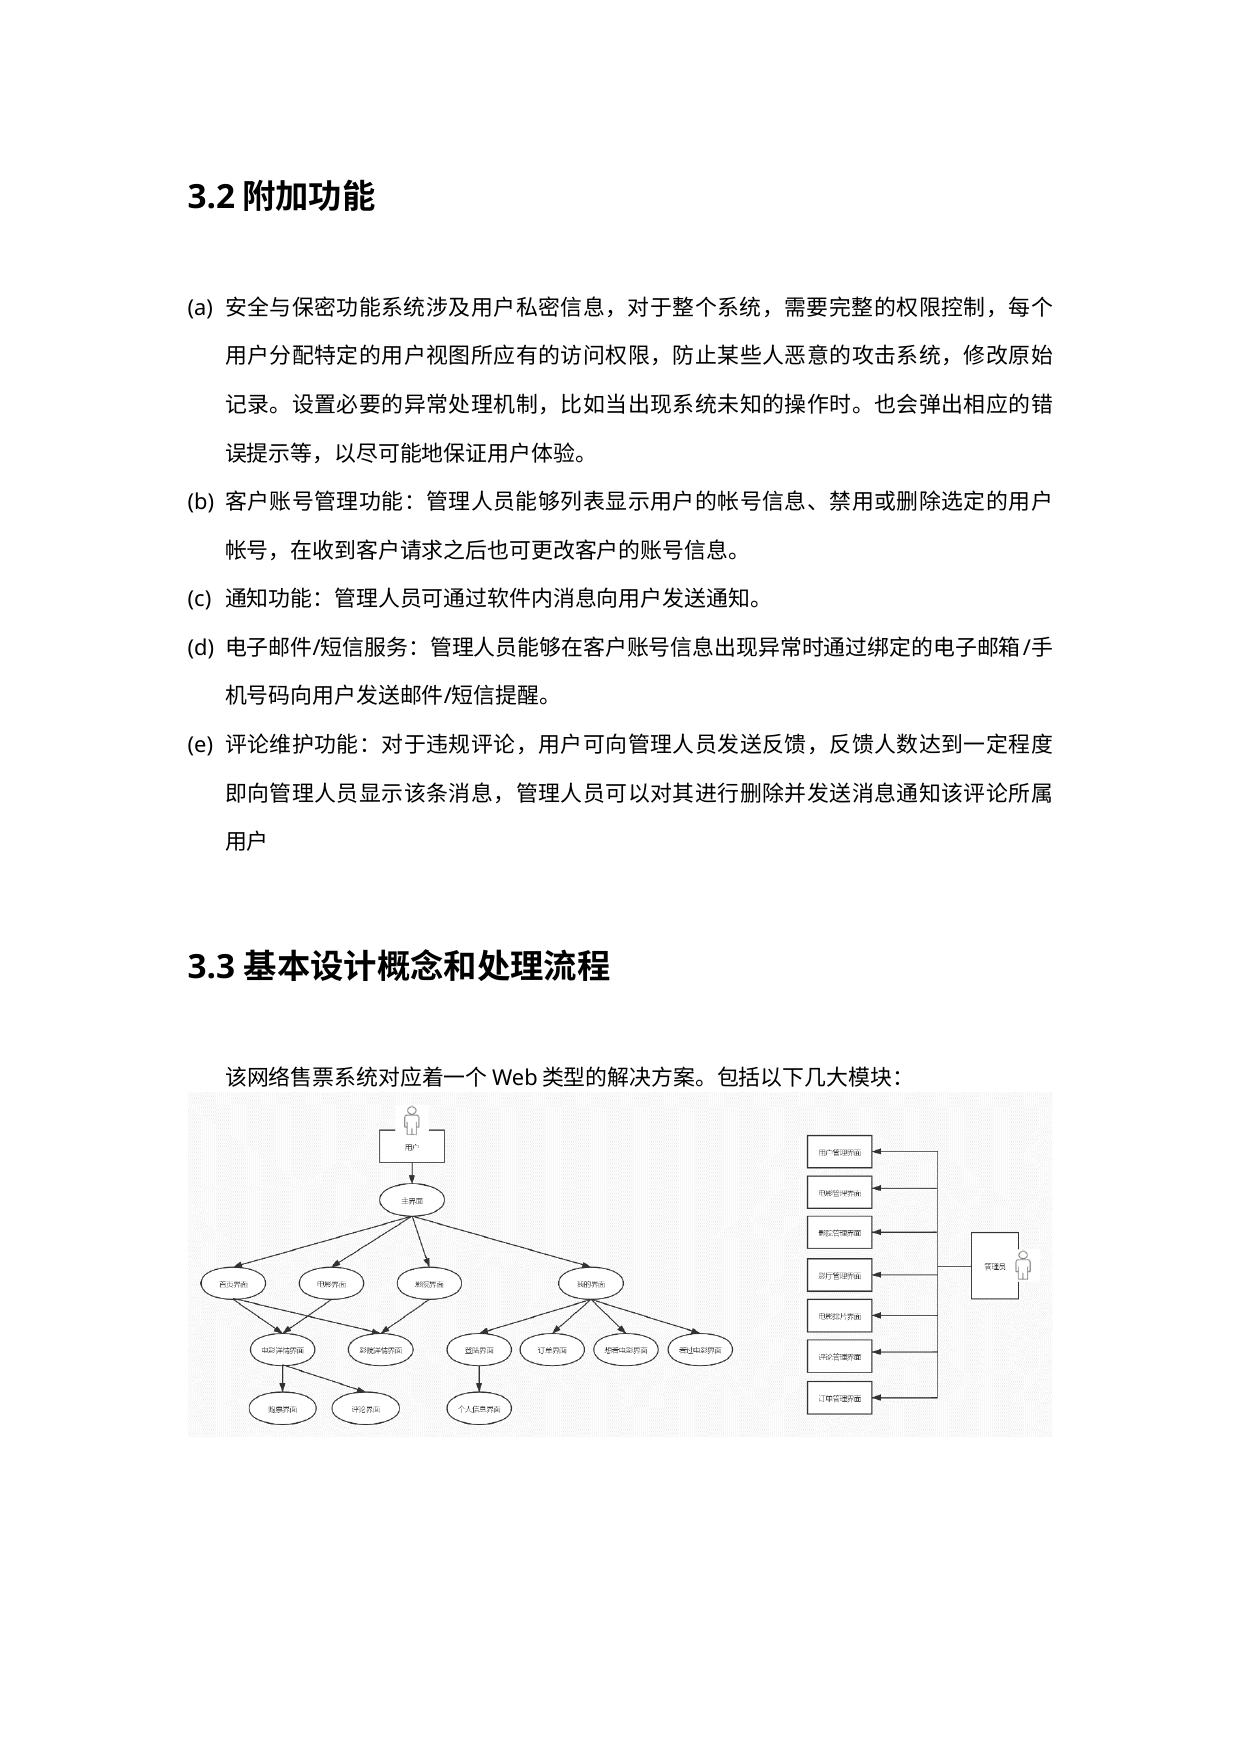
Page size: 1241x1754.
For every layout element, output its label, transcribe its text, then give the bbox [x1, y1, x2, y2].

list 客户账号管理功能：管理人员能够列表显示用户的帐号信息、禁用或删除选定的用户帐号，在收到客户请求之后也可更改客户的账号信息。 [187, 484, 1053, 565]
list 通知功能：管理人员可通过软件内消息向用户发送通知。 [187, 581, 1053, 613]
subtitle 3.3 基本设计概念和处理流程 [187, 932, 1053, 997]
text 该网络售票系统对应着一个Web类型的解决方案。包括以下几大模块： [187, 1059, 1053, 1091]
list 电子邮件/短信服务：管理人员能够在客户账号信息出现异常时通过绑定的电子邮箱/手机号码向用户发送邮件/短信提醒。 [187, 629, 1053, 711]
subtitle 3.2附加功能 [187, 162, 1053, 227]
picture [187, 1091, 1053, 1437]
list 安全与保密功能系统涉及用户私密信息，对于整个系统，需要完整的权限控制，每个用户分配特定的用户视图所应有的访问权限，防止某些人恶意的攻击系统，修改原始记录。设置必要的异常处理机制，比如当出现系统未知的操作时。也会弹出相应的错误提示等，以尽可能地保证用户体验。 [187, 289, 1053, 468]
list 评论维护功能：对于违规评论，用户可向管理人员发送反馈，反馈人数达到一定程度即向管理人员显示该条消息，管理人员可以对其进行删除并发送消息通知该评论所属用户 [187, 726, 1053, 856]
